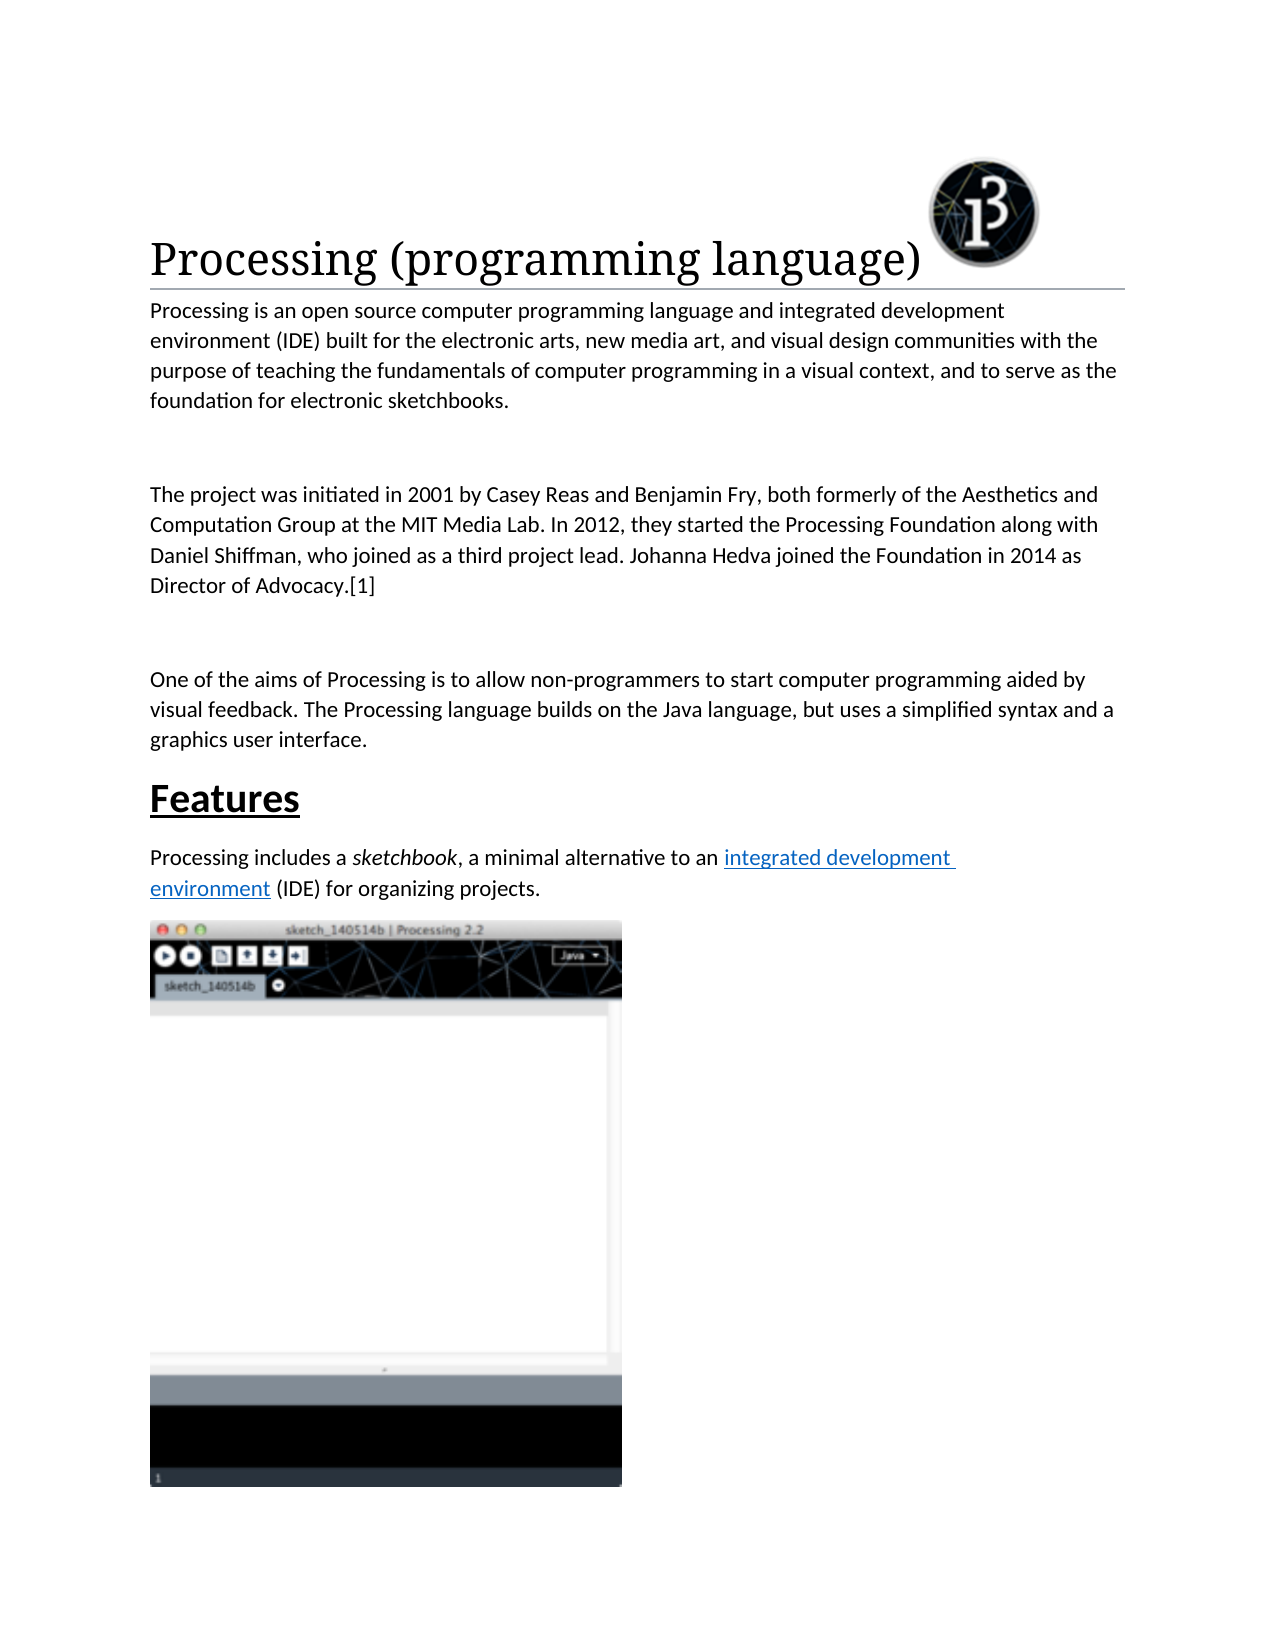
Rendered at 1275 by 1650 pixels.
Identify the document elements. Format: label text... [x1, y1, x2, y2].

text Features [150, 772, 1125, 823]
picture [150, 920, 622, 1487]
text Processing includes a sketchbook, a minimal alternative to an integrated development environment (IDE) for organizing projects. [150, 843, 1125, 902]
text Processing (programming language) [150, 150, 1125, 288]
text One of the aims of Processing is to allow non-programmers to start computer programming aided by visual feedback. The Processing language builds on the Java language, but uses a simplified syntax and a graphics user interface. [150, 665, 1125, 753]
text Processing is an open source computer programming language and integrated development environment (IDE) built for the electronic arts, new media art, and visual design communities with the purpose of teaching the fundamentals of computer programming in a visual context, and to serve as the foundation for electronic sketchbooks. [150, 296, 1125, 414]
text The project was initiated in 2001 by Casey Reas and Benjamin Fry, both formerly of the Aesthetics and Computation Group at the MIT Media Lab. In 2012, they started the Processing Foundation along with Daniel Shiffman, who joined as a third project lead. Johanna Hedva joined the Foundation in 2014 as Director of Advocacy.[1] [150, 480, 1125, 599]
picture [921, 150, 1047, 275]
